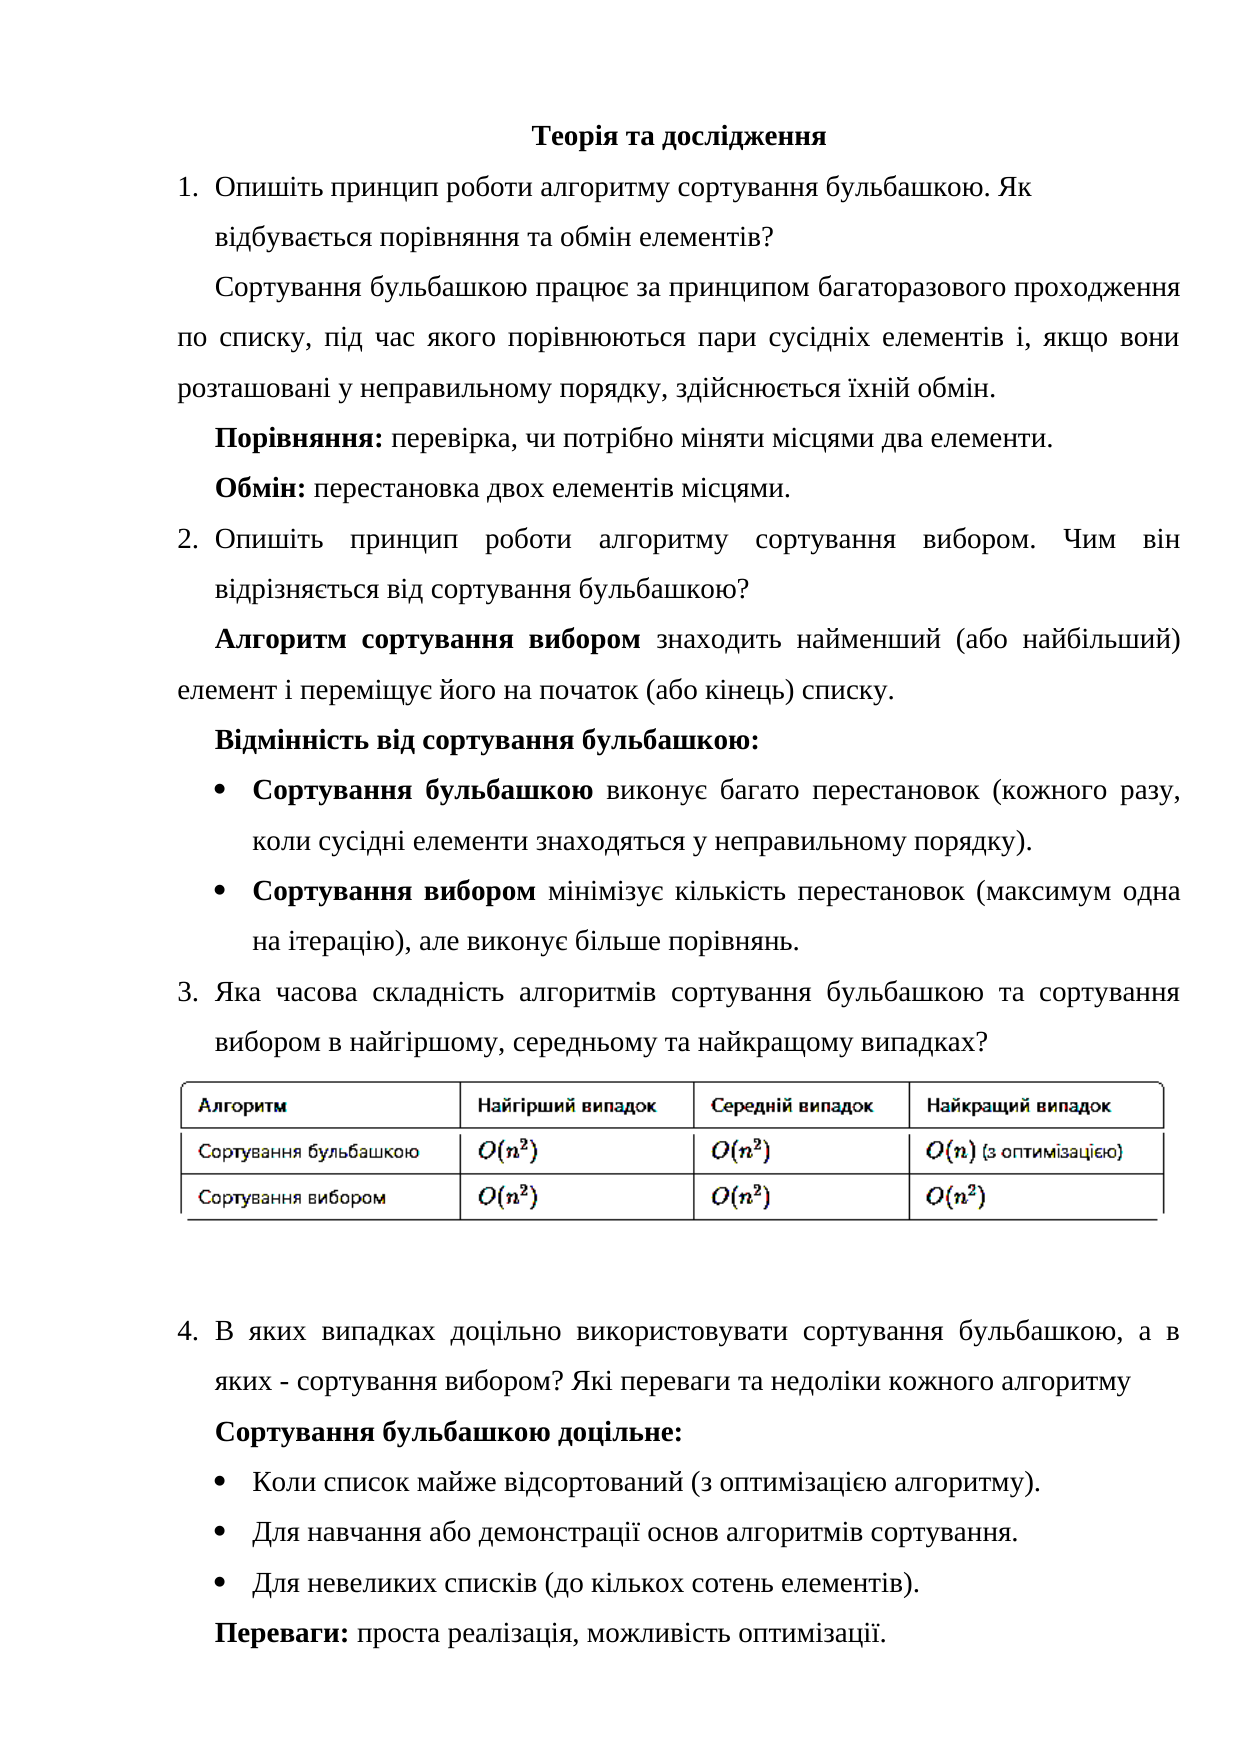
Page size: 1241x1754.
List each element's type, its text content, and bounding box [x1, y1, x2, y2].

list Опишіть принцип роботи алгоритму сортування вибором. Чим він відрізняється від сортування бульбашкою? [177, 521, 1181, 605]
text Алгоритм сортування вибором знаходить найменший (або найбільший) елемент і переміщує його на початок (або кінець) списку. [177, 621, 1181, 705]
list Опишіть принцип роботи алгоритму сортування бульбашкою. Як відбувається порівняння та обмін елементів? [177, 169, 1181, 252]
list Сортування вибором мінімізує кількість перестановок (максимум одна на ітерацію), але виконує більше порівнянь. [214, 873, 1181, 957]
list В яких випадках доцільно використовувати сортування бульбашкою, а в яких - сортування вибором? Які переваги та недоліки кожного алгоритму [177, 1313, 1181, 1397]
list Яка часова складність алгоритмів сортування бульбашкою та сортування вибором в найгіршому, середньому та найкращому випадках? [177, 974, 1181, 1058]
text Порівняння: перевірка, чи потрібно міняти місцями два елементи. [177, 420, 1181, 454]
text Теорія та дослідження [177, 118, 1181, 152]
text Переваги: проста реалізація, можливість оптимізації. [214, 1615, 1181, 1649]
list Коли список майже відсортований (з оптимізацією алгоритму). [214, 1464, 1181, 1498]
text Обмін: перестановка двох елементів місцями. [177, 471, 1181, 504]
text Сортування бульбашкою доцільне: [177, 1414, 1181, 1447]
text Відмінність від сортування бульбашкою: [177, 722, 1181, 756]
text Сортування бульбашкою працює за принципом багаторазового проходження по списку, під час якого порівнюються пари сусідніх елементів і, якщо вони розташовані у неправильному порядку, здійснюється їхній обмін. [177, 269, 1181, 403]
picture [171, 1069, 1177, 1229]
list Для невеликих списків (до кількох сотень елементів). [214, 1565, 1181, 1598]
list Сортування бульбашкою виконує багато перестановок (кожного разу, коли сусідні елементи знаходяться у неправильному порядку). [214, 772, 1181, 856]
list Для навчання або демонстрації основ алгоритмів сортування. [214, 1514, 1181, 1548]
